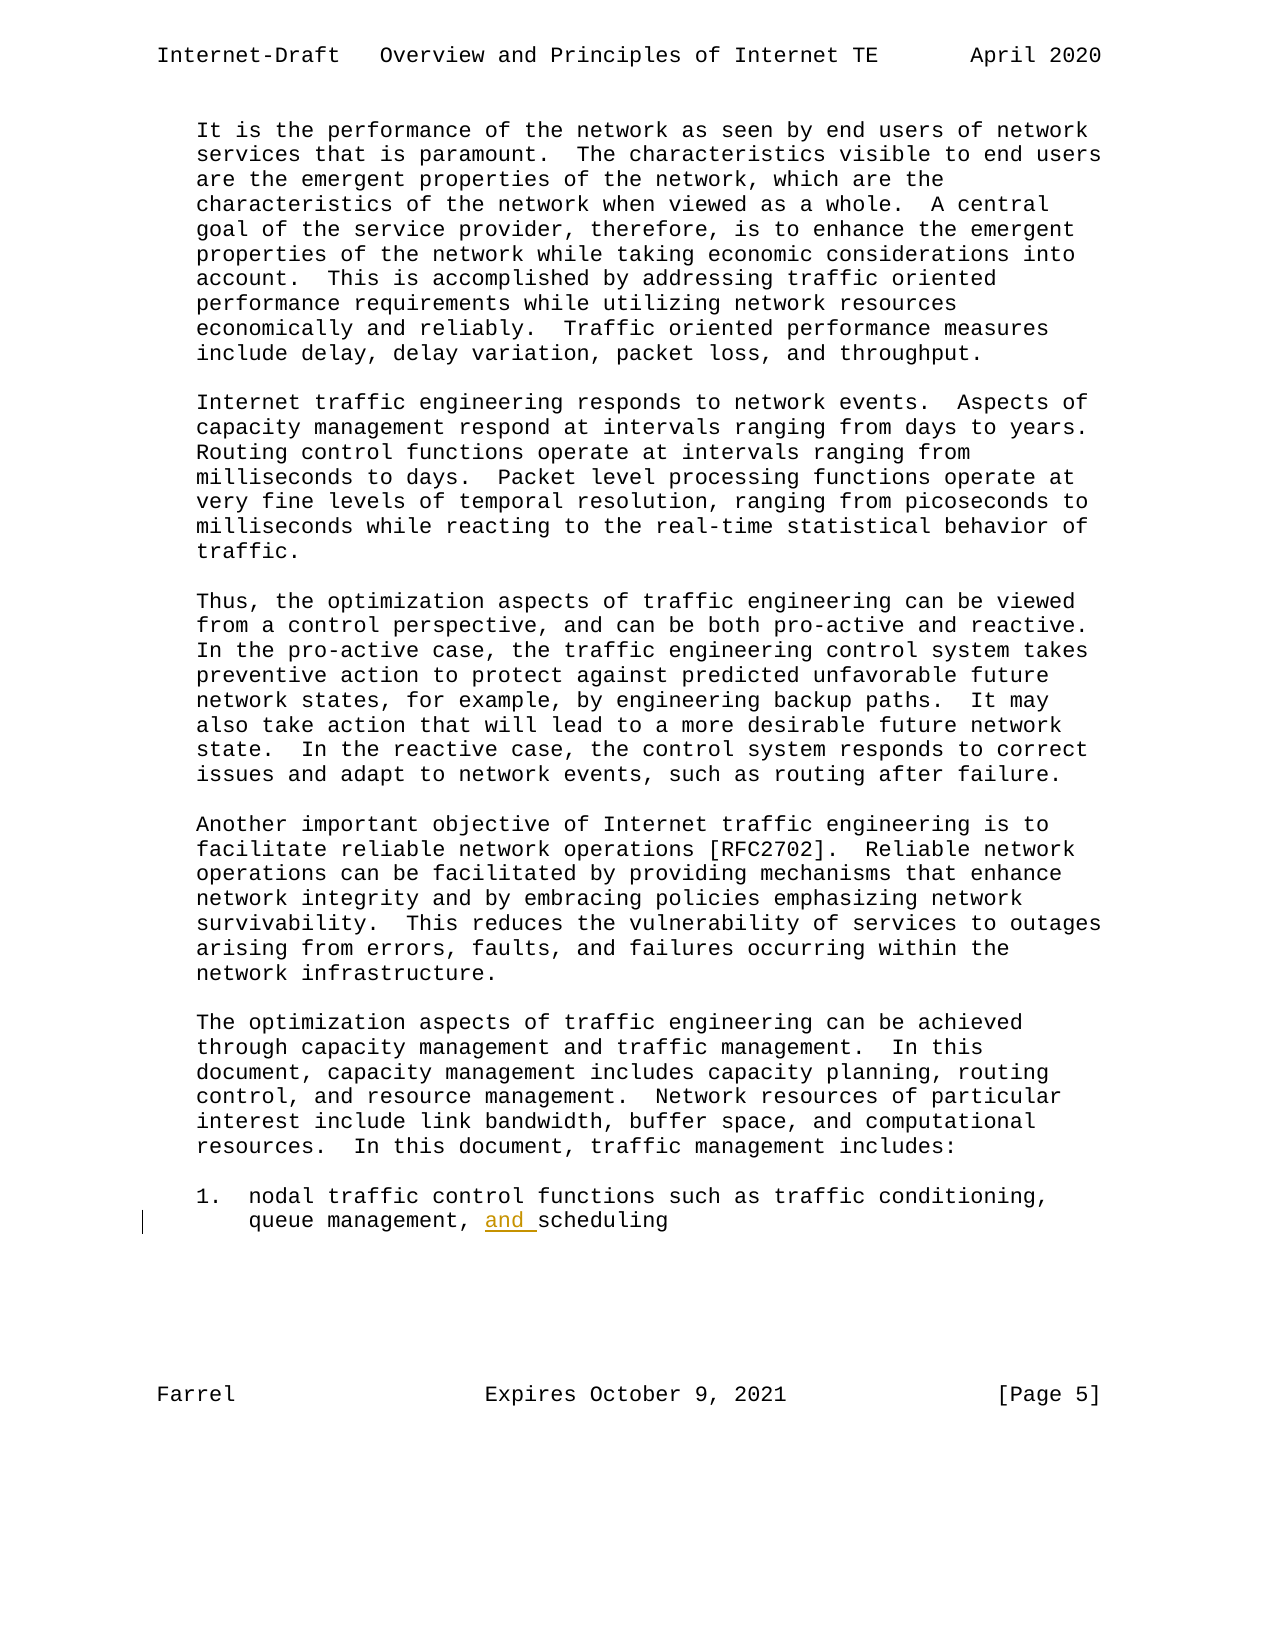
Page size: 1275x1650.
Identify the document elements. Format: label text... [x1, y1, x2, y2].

text Internet-Draft Overview and Principles of Internet TE April 2020 [156, 44, 1118, 69]
text The optimization aspects of traffic engineering can be achieved [156, 1011, 1118, 1036]
text document, capacity management includes capacity planning, routing [156, 1061, 1118, 1086]
text Another important objective of Internet traffic engineering is to [156, 813, 1118, 838]
text network integrity and by embracing policies emphasizing network [156, 887, 1118, 912]
text from a control perspective, and can be both pro-active and reactive. [156, 614, 1118, 639]
text account. This is accomplished by addressing traffic oriented [156, 267, 1118, 292]
text network states, for example, by engineering backup paths. It may [156, 689, 1118, 714]
text state. In the reactive case, the control system responds to correct [156, 738, 1118, 763]
text issues and adapt to network events, such as routing after failure. [156, 763, 1118, 788]
text through capacity management and traffic management. In this [156, 1036, 1118, 1061]
text Thus, the optimization aspects of traffic engineering can be viewed [156, 590, 1118, 614]
text traffic. [156, 540, 1118, 565]
text Internet traffic engineering responds to network events. Aspects of [156, 391, 1118, 416]
text resources. In this document, traffic management includes: [156, 1135, 1118, 1160]
text 1. nodal traffic control functions such as traffic conditioning, [156, 1185, 1118, 1209]
text milliseconds to days. Packet level processing functions operate at [156, 466, 1118, 491]
text performance requirements while utilizing network resources [156, 292, 1118, 317]
text interest include link bandwidth, buffer space, and computational [156, 1110, 1118, 1135]
text Routing control functions operate at intervals ranging from [156, 441, 1118, 466]
text arising from errors, faults, and failures occurring within the [156, 937, 1118, 962]
text are the emergent properties of the network, which are the [156, 168, 1118, 193]
text facilitate reliable network operations [RFC2702]. Reliable network [156, 838, 1118, 862]
text include delay, delay variation, packet loss, and throughput. [156, 342, 1118, 367]
text control, and resource management. Network resources of particular [156, 1086, 1118, 1110]
text survivability. This reduces the vulnerability of services to outages [156, 912, 1118, 937]
text Farrel Expires October 9, 2021 [Page 5] [156, 1383, 1118, 1408]
text preventive action to protect against predicted unfavorable future [156, 664, 1118, 689]
text properties of the network while taking economic considerations into [156, 243, 1118, 267]
text services that is paramount. The characteristics visible to end users [156, 143, 1118, 168]
text characteristics of the network when viewed as a whole. A central [156, 193, 1118, 218]
text In the pro-active case, the traffic engineering control system takes [156, 639, 1118, 664]
text also take action that will lead to a more desirable future network [156, 714, 1118, 738]
text milliseconds while reacting to the real-time statistical behavior of [156, 515, 1118, 540]
text operations can be facilitated by providing mechanisms that enhance [156, 862, 1118, 887]
text economically and reliably. Traffic oriented performance measures [156, 317, 1118, 342]
text capacity management respond at intervals ranging from days to years. [156, 416, 1118, 441]
text network infrastructure. [156, 962, 1118, 986]
text It is the performance of the network as seen by end users of network [156, 119, 1118, 143]
text goal of the service provider, therefore, is to enhance the emergent [156, 218, 1118, 243]
text queue management, scheduling [156, 1209, 1118, 1234]
text very fine levels of temporal resolution, ranging from picoseconds to [156, 491, 1118, 515]
